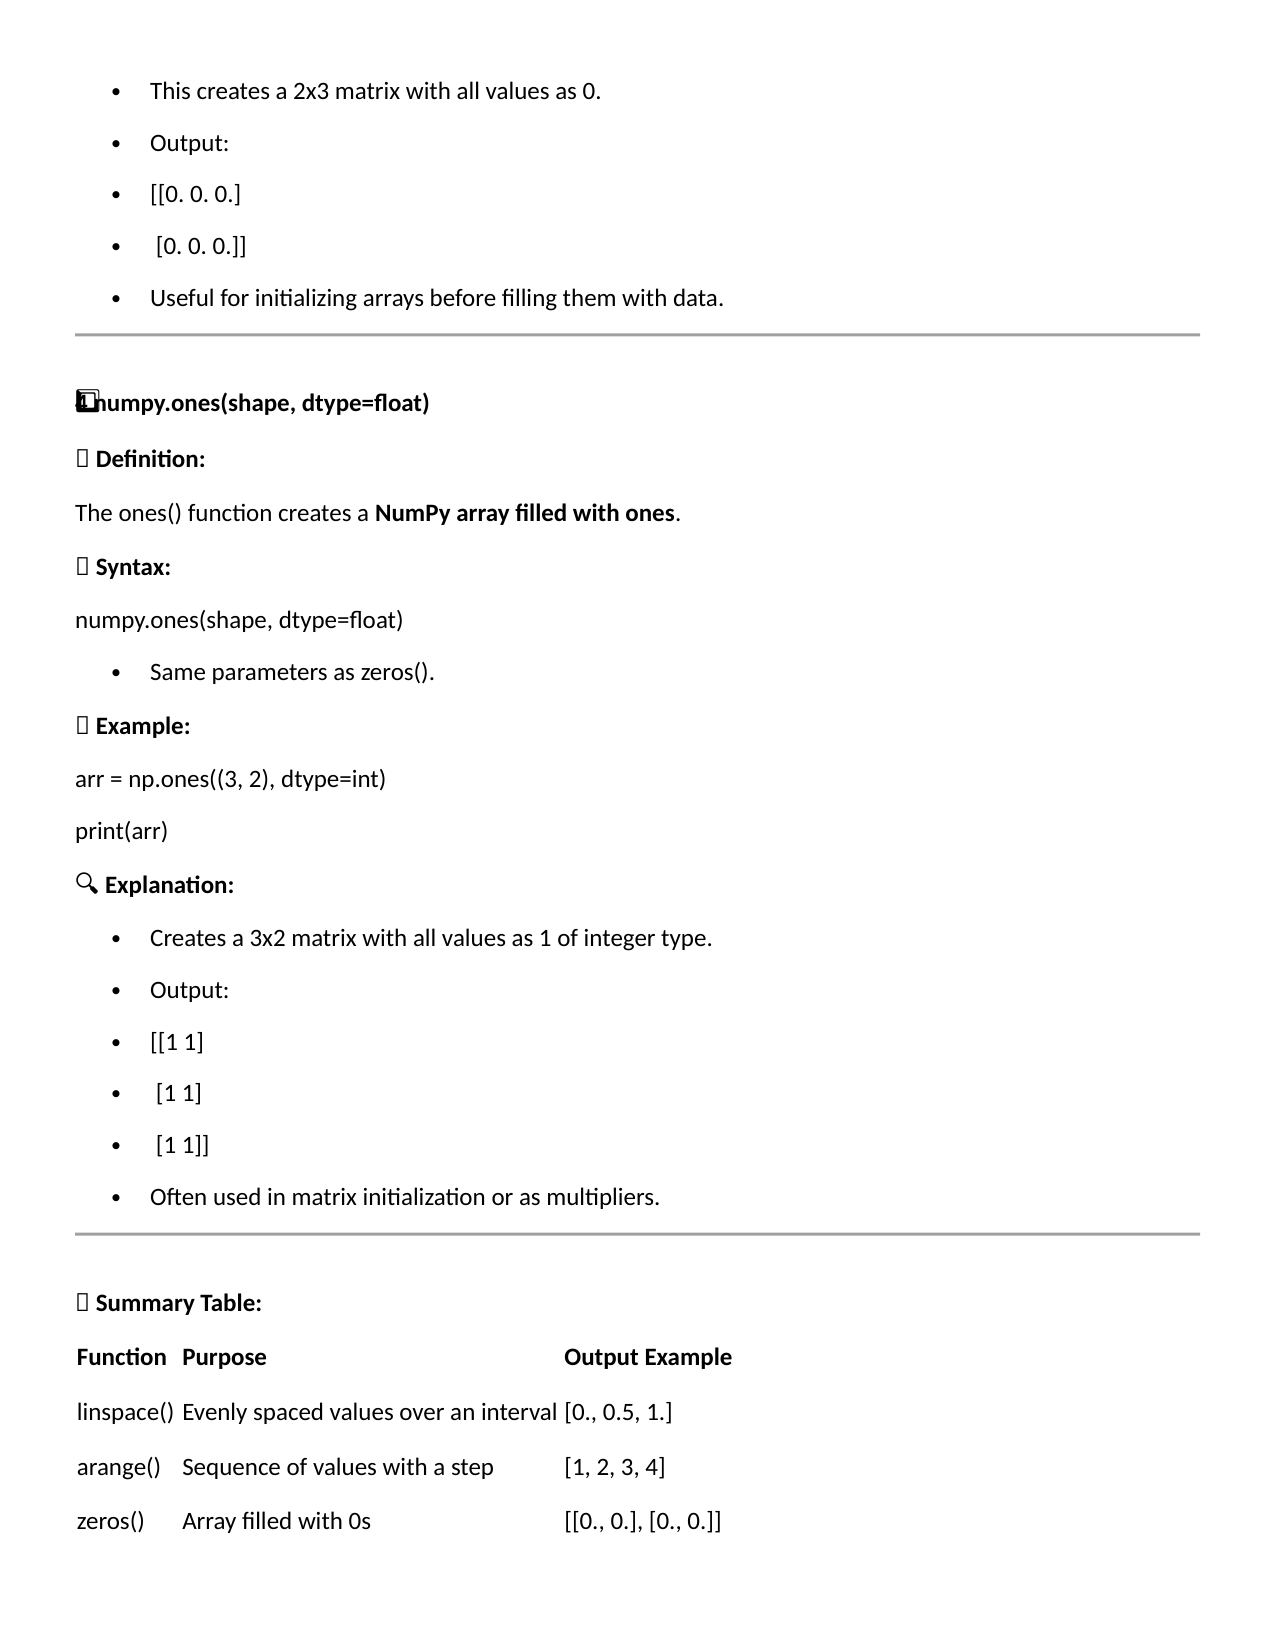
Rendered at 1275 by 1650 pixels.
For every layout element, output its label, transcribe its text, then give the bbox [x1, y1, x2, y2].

table_header Function [75, 1340, 181, 1394]
text 🔚 Summary Table: [75, 1284, 1200, 1318]
text print(arr) [75, 815, 1200, 846]
list This creates a 2x3 matrix with all values as 0. [112, 75, 1200, 106]
list Creates a 3x2 matrix with all values as 1 of integer type. [112, 922, 1200, 953]
table_header Output Example [563, 1340, 739, 1394]
list Output: [112, 127, 1200, 157]
list Output: [112, 974, 1200, 1005]
list Often used in matrix initialization or as multipliers. [112, 1181, 1200, 1211]
text ✅ Syntax: [75, 548, 1200, 582]
list [[0. 0. 0.] [112, 178, 1200, 209]
table_header Purpose [181, 1340, 562, 1394]
table_cell zeros() [75, 1504, 181, 1558]
text The ones() function creates a NumPy array filled with ones. [75, 497, 1200, 527]
table_cell Array filled with 0s [181, 1504, 562, 1558]
table_cell [[0., 0.], [0., 0.]] [563, 1504, 739, 1558]
list [0. 0. 0.]] [112, 230, 1200, 261]
list Useful for initializing arrays before filling them with data. [112, 282, 1200, 312]
table_cell [1, 2, 3, 4] [563, 1449, 739, 1504]
table_cell [0., 0.5, 1.] [563, 1395, 739, 1449]
table_cell Sequence of values with a step [181, 1449, 562, 1504]
text ✅ Example: [75, 707, 1200, 742]
text arr = np.ones((3, 2), dtype=int) [75, 763, 1200, 794]
text numpy.ones(shape, dtype=float) [75, 604, 1200, 635]
table_cell arange() [75, 1449, 181, 1504]
list Same parameters as zeros(). [112, 656, 1200, 686]
text 🔍 Explanation: [75, 867, 1200, 901]
text 🔹 Definition: [75, 441, 1200, 475]
list [[1 1] [112, 1026, 1200, 1056]
table_cell Evenly spaced values over an interval [181, 1395, 562, 1449]
text 4️⃣ numpy.ones(shape, dtype=float) [75, 385, 1200, 419]
list [1 1]] [112, 1129, 1200, 1160]
list [1 1] [112, 1077, 1200, 1108]
table_cell linspace() [75, 1395, 181, 1449]
